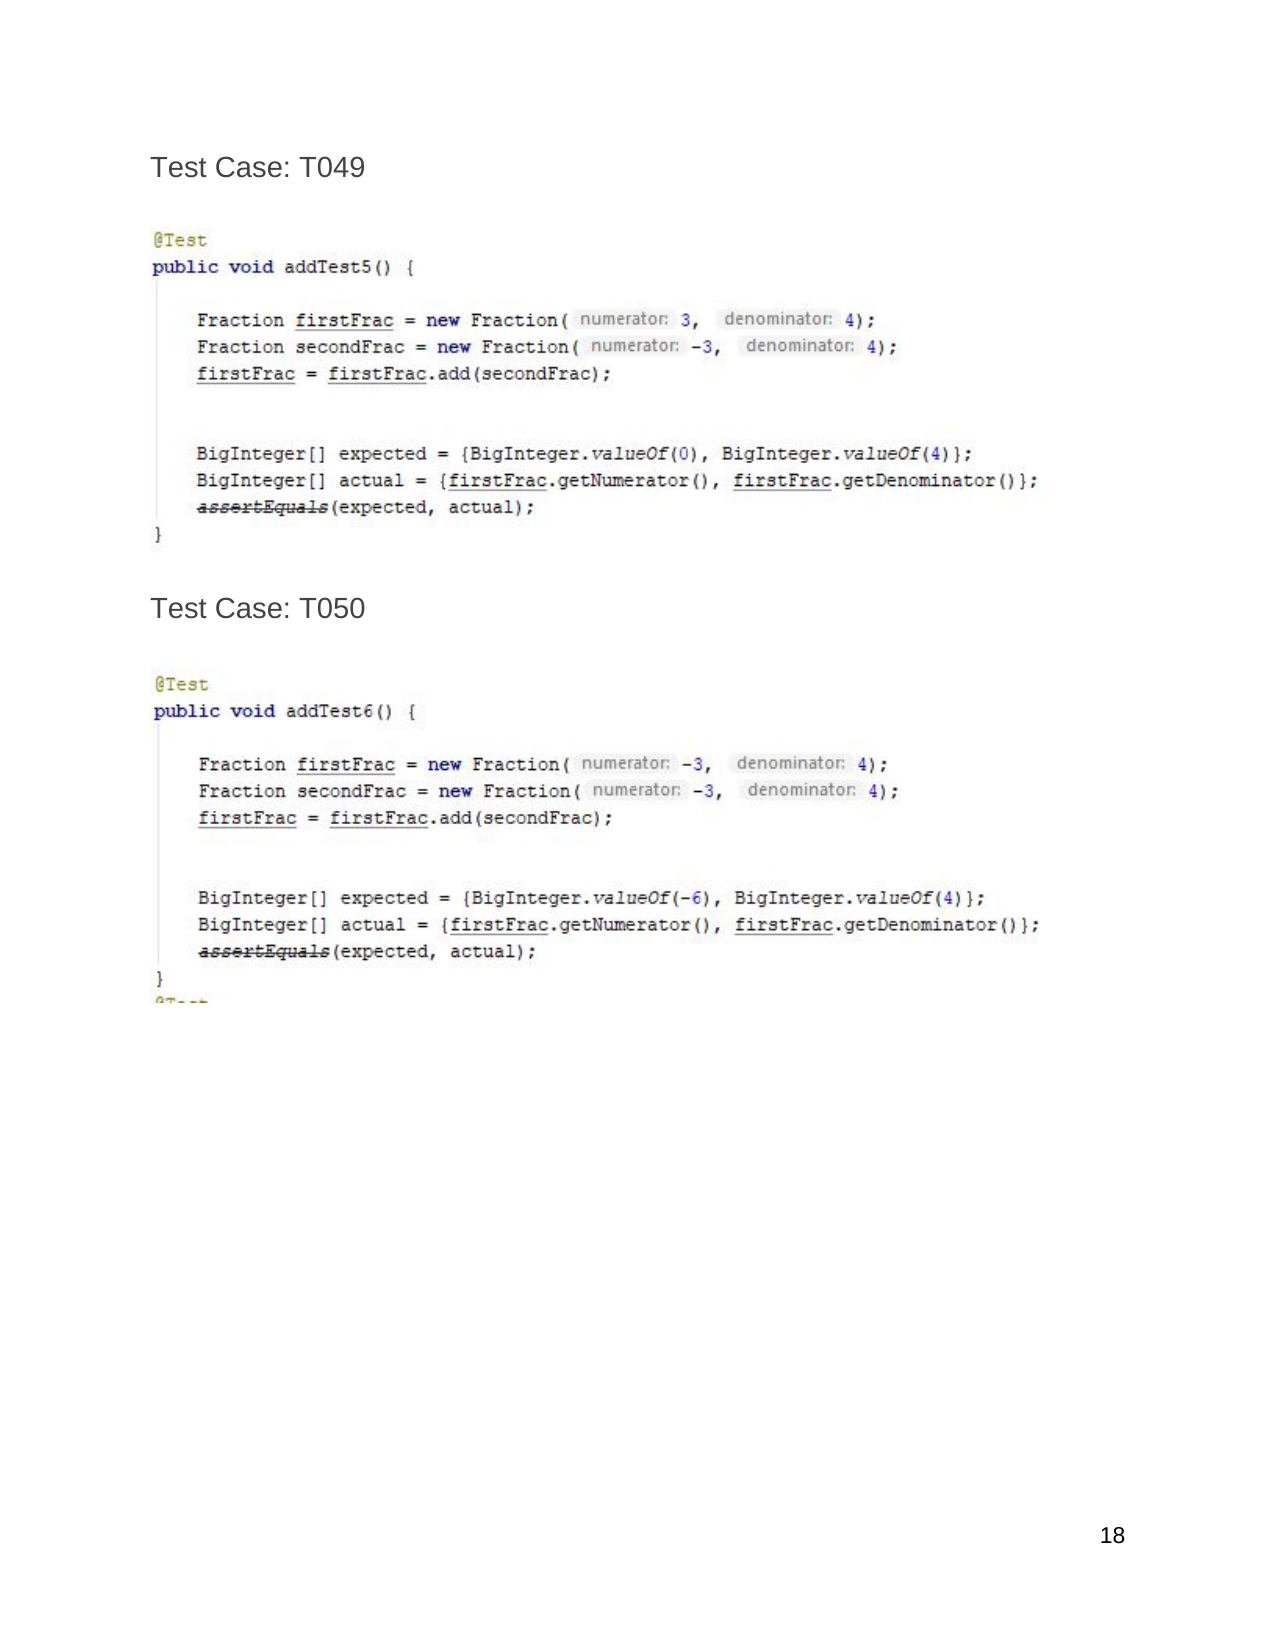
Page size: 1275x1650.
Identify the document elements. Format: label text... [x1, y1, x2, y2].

picture [150, 667, 1054, 1003]
picture [150, 227, 1057, 554]
subtitle Test Case: T049 [150, 150, 1125, 183]
subtitle Test Case: T050 [150, 591, 1125, 624]
